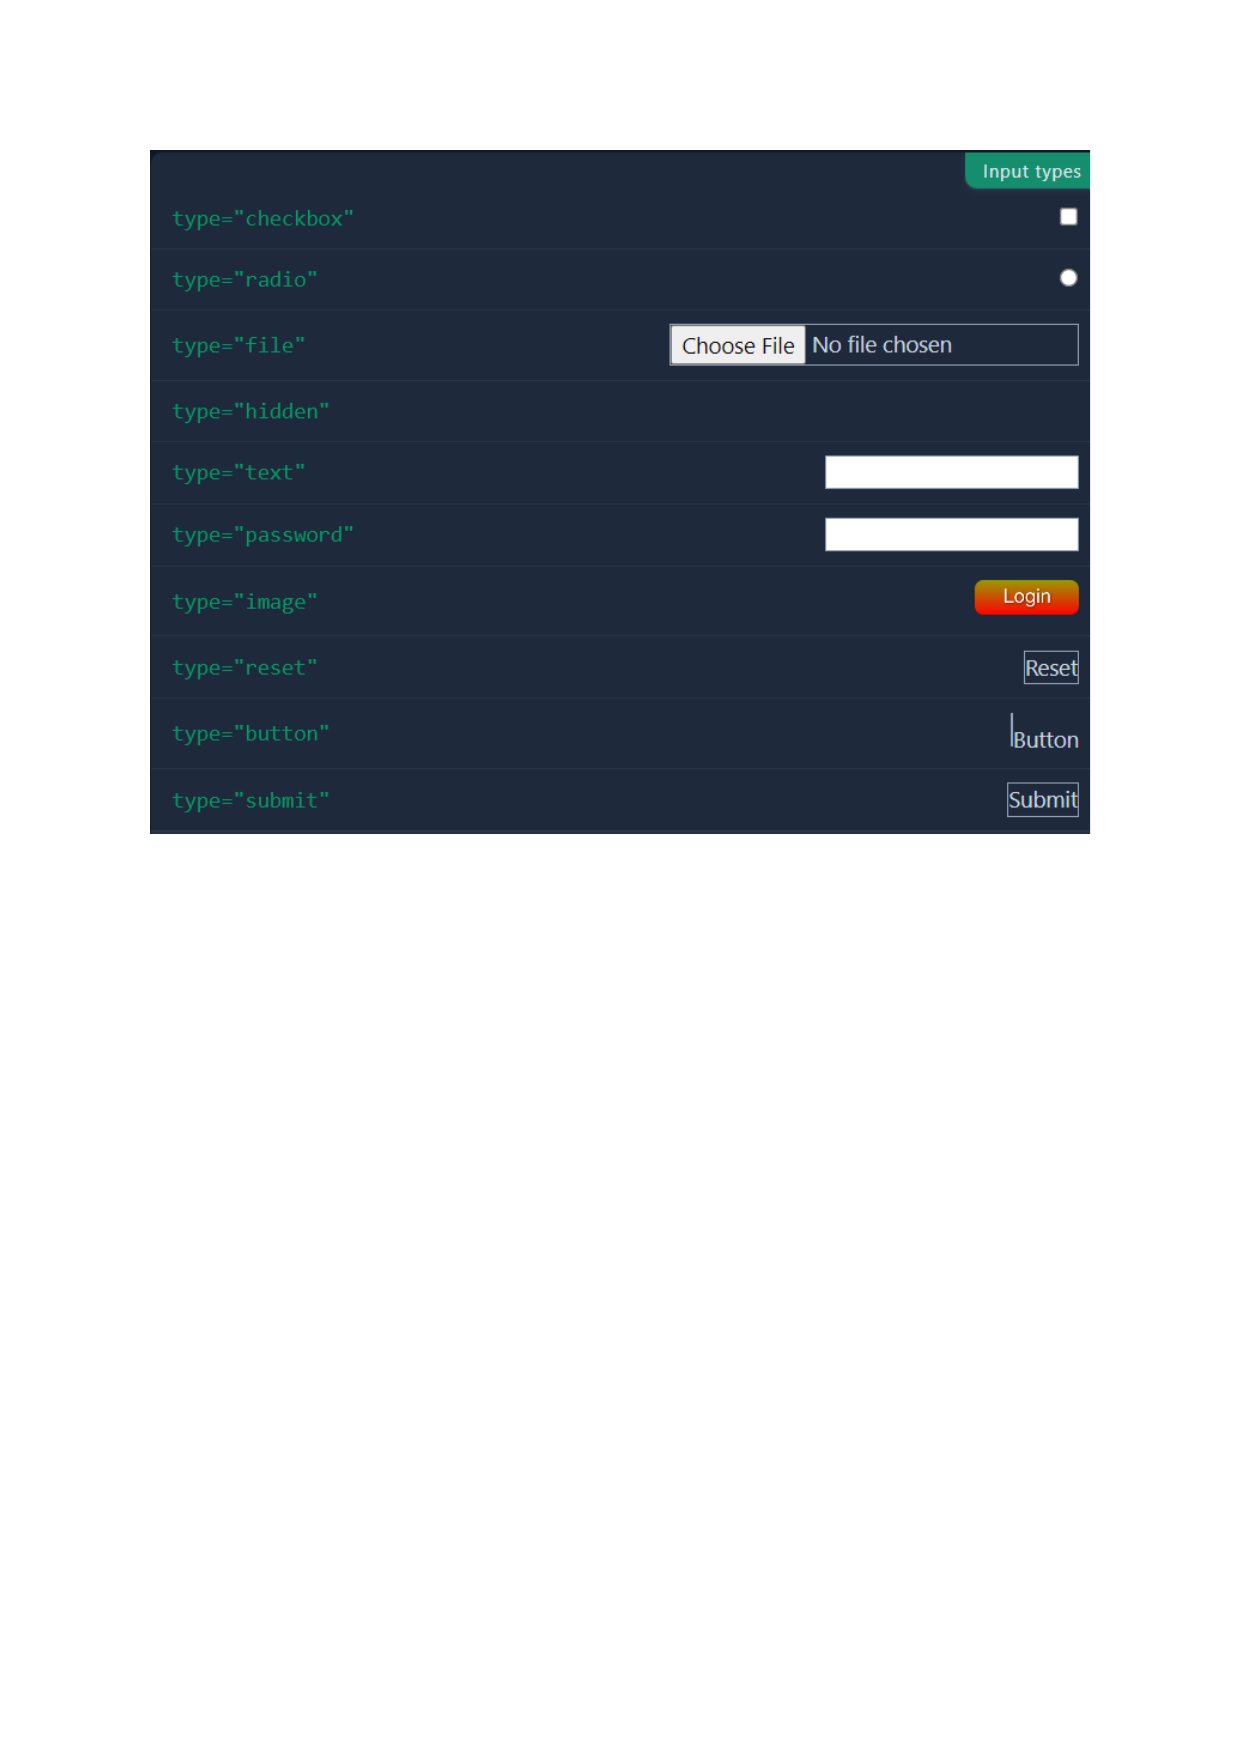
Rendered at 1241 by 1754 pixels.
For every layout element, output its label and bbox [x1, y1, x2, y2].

picture [150, 150, 1091, 834]
